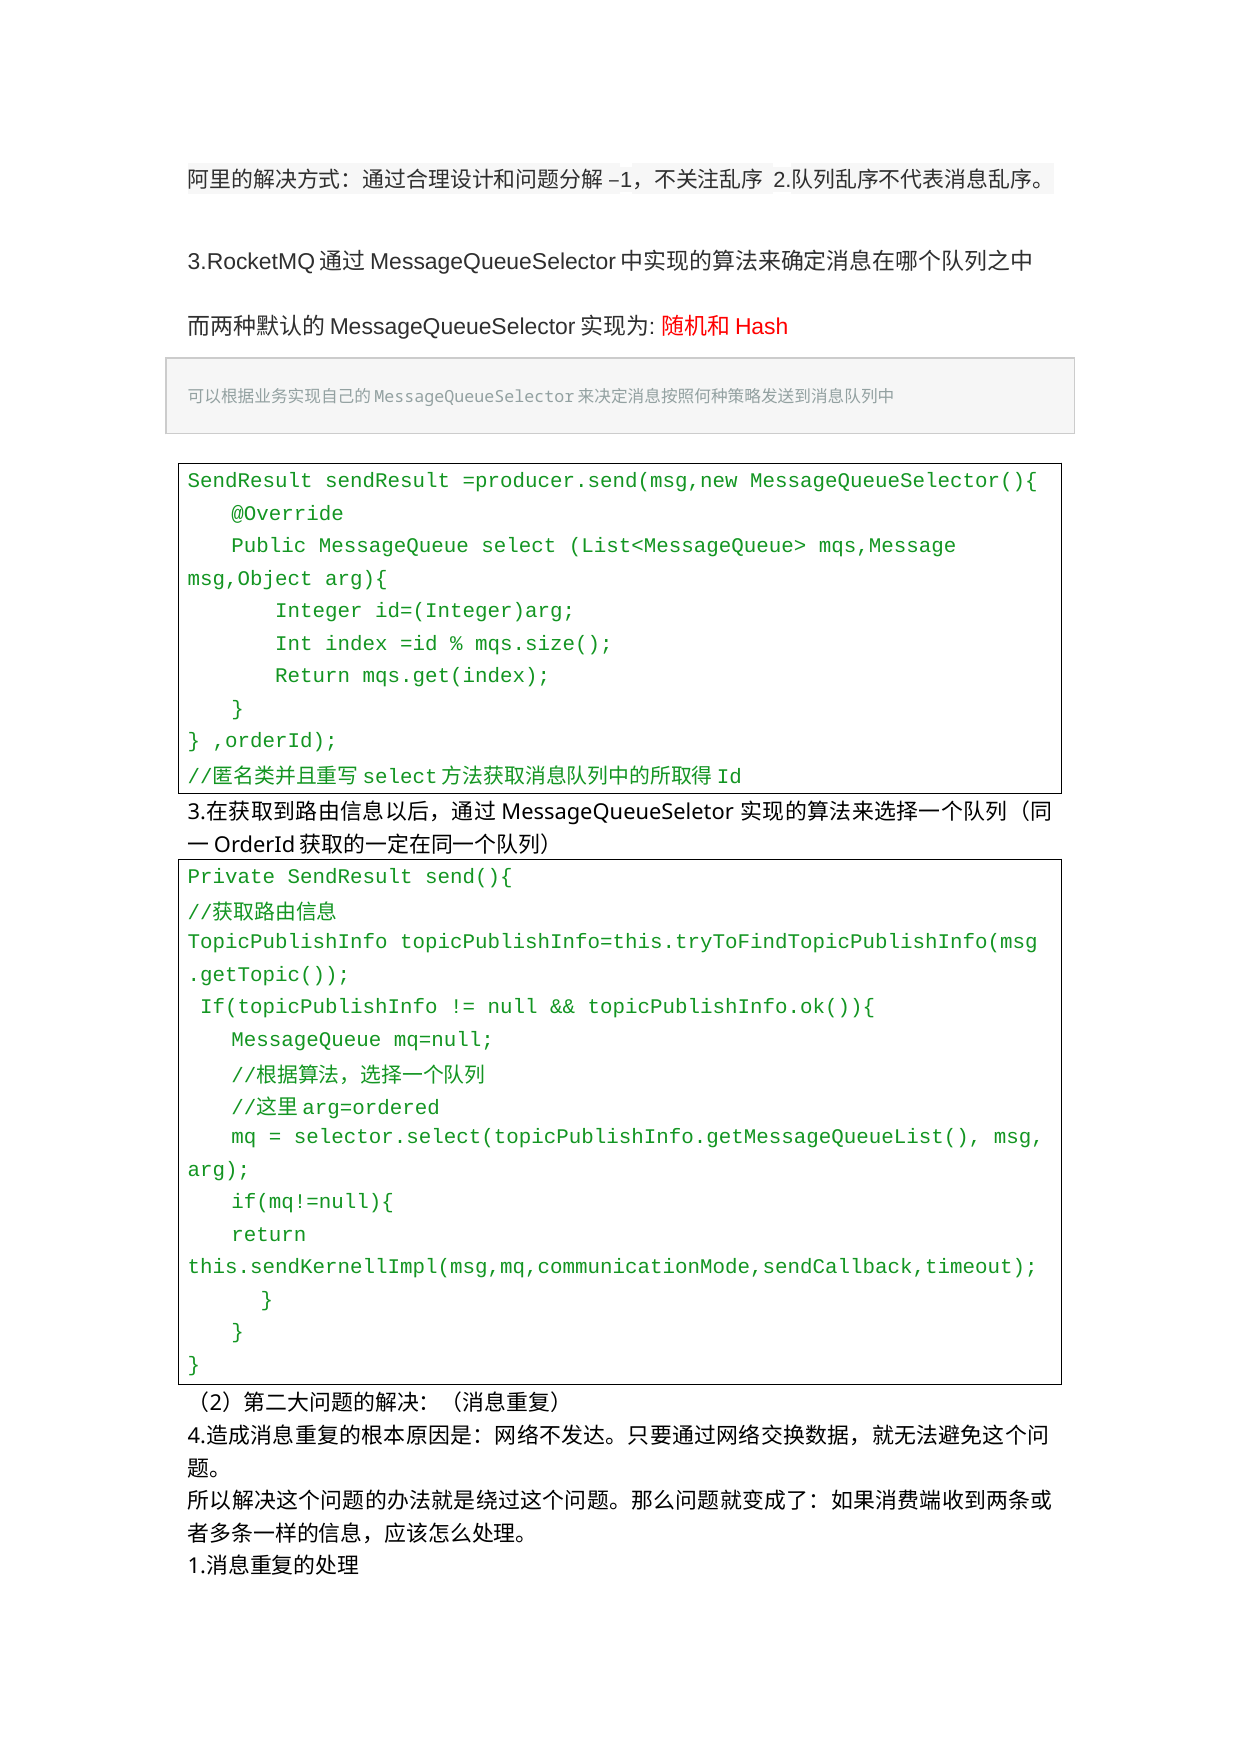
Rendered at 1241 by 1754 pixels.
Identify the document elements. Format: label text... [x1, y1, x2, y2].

text mq = selector.select(topicPublishInfo.getMessageQueueList(), msg, arg); [187, 1122, 1053, 1187]
text Int index =id % mqs.size(); [187, 628, 1053, 661]
text if(mq!=null){ [187, 1187, 1053, 1219]
text TopicPublishInfo topicPublishInfo=this.tryToFindTopicPublishInfo(msg [187, 927, 1053, 959]
text Private SendResult send(){ [179, 860, 1061, 894]
text 3.在获取到路由信息以后，通过MessageQueueSeletor 实现的算法来选择一个队列（同一OrderId获取的一定在同一个队列） [187, 794, 1053, 859]
text //这里arg=ordered [187, 1089, 1053, 1122]
text } [187, 693, 1053, 726]
text //获取路由信息 [187, 894, 1053, 927]
text //根据算法，选择一个队列 [187, 1057, 1053, 1089]
text 4.造成消息重复的根本原因是：网络不发达。只要通过网络交换数据，就无法避免这个问题。 [187, 1418, 1053, 1483]
text @Override [187, 498, 1053, 531]
text 3.RocketMQ通过MessageQueueSelector中实现的算法来确定消息在哪个队列之中 [187, 227, 1053, 292]
text return this.sendKernellImpl(msg,mq,communicationMode,sendCallback,timeout); [187, 1219, 1053, 1284]
text } [179, 1346, 1061, 1384]
text 所以解决这个问题的办法就是绕过这个问题。那么问题就变成了：如果消费端收到两条或者多条一样的信息，应该怎么处理。 [187, 1483, 1053, 1548]
text 1.消息重复的处理 [187, 1548, 1053, 1580]
text //匿名类并且重写select方法获取消息队列中的所取得Id [179, 755, 1061, 793]
text （2）第二大问题的解决：（消息重复） [187, 1385, 1053, 1418]
text } ,orderId); [187, 726, 1053, 755]
text } [187, 1284, 1053, 1317]
text If(topicPublishInfo != null && topicPublishInfo.ok()){ [187, 992, 1053, 1024]
text 而两种默认的MessageQueueSelector实现为: 随机和Hash [187, 292, 1053, 357]
text } [187, 1317, 1053, 1346]
text MessageQueue mq=null; [187, 1024, 1053, 1057]
text Return mqs.get(index); [187, 661, 1053, 693]
text Integer id=(Integer)arg; [187, 596, 1053, 628]
text .getTopic()); [187, 959, 1053, 992]
text 阿里的解决方式：通过合理设计和问题分解 –1，不关注乱序 2.队列乱序不代表消息乱序。 [187, 162, 1053, 194]
text 可以根据业务实现自己的MessageQueueSelector来决定消息按照何种策略发送到消息队列中 [167, 359, 1074, 433]
text SendResult sendResult =producer.send(msg,new MessageQueueSelector(){ [179, 464, 1061, 498]
text Public MessageQueue select (List<MessageQueue> mqs,Message msg,Object arg){ [187, 531, 1053, 596]
